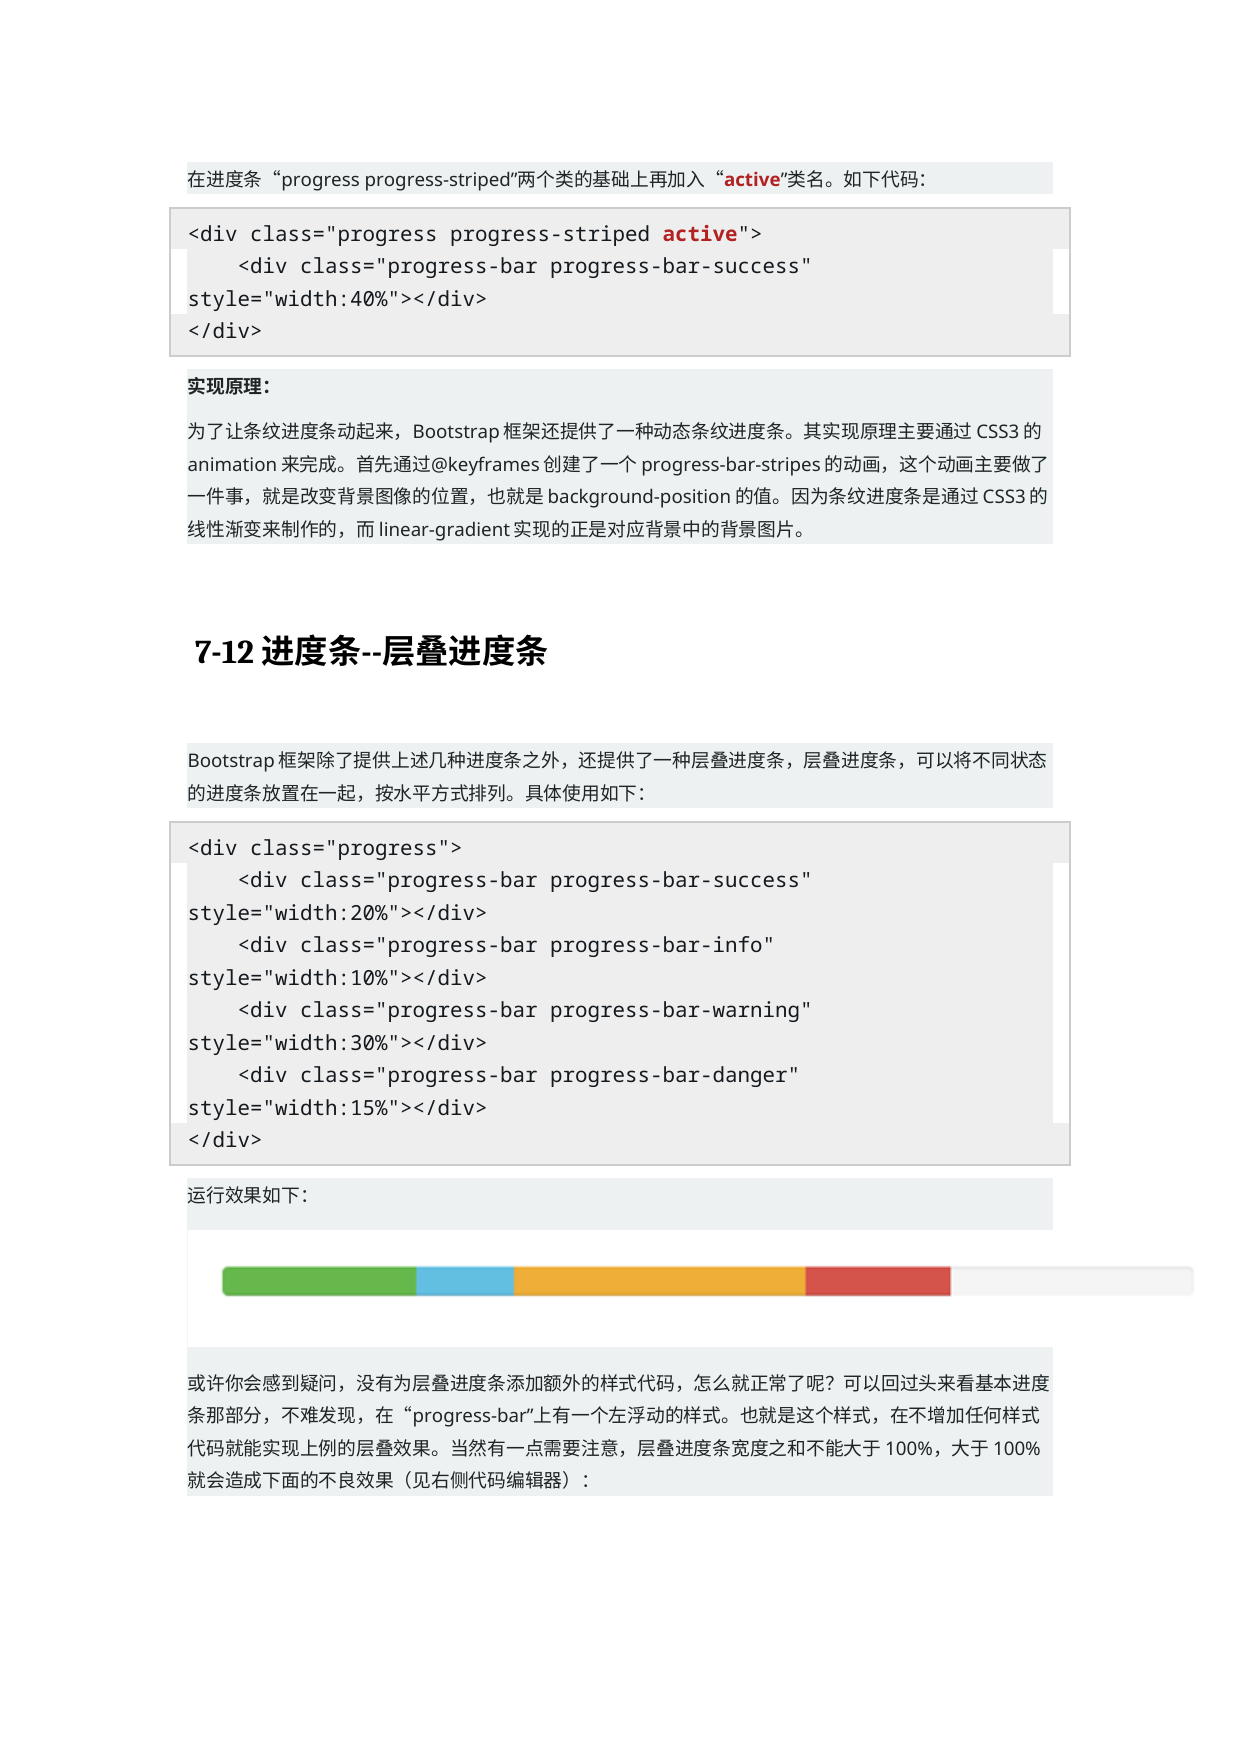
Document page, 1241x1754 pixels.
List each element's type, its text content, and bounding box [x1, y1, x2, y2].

text 为了让条纹进度条动起来，Bootstrap框架还提供了一种动态条纹进度条。其实现原理主要通过CSS3的animation来完成。首先通过@keyframes创建了一个progress-bar-stripes的动画，这个动画主要做了一件事，就是改变背景图像的位置，也就是background-position的值。因为条纹进度条是通过CSS3的线性渐变来制作的，而linear-gradient实现的正是对应背景中的背景图片。 [187, 414, 1053, 544]
text <div class="progress-bar progress-bar-info" style="width:10%"></div> [187, 928, 1053, 993]
subtitle 7-12 进度条--层叠进度条 [187, 616, 1053, 681]
text Bootstrap框架除了提供上述几种进度条之外，还提供了一种层叠进度条，层叠进度条，可以将不同状态的进度条放置在一起，按水平方式排列。具体使用如下： [187, 743, 1053, 808]
text 运行效果如下： [187, 1178, 1053, 1211]
text <div class="progress-bar progress-bar-danger" style="width:15%"></div> [187, 1058, 1053, 1113]
text </div> [171, 304, 1069, 355]
text <div class="progress-bar progress-bar-warning" style="width:30%"></div> [187, 993, 1053, 1058]
text <div class="progress-bar progress-bar-success" style="width:40%"></div> [187, 249, 1053, 304]
text </div> [171, 1113, 1069, 1164]
text 或许你会感到疑问，没有为层叠进度条添加额外的样式代码，怎么就正常了呢？可以回过头来看基本进度条那部分，不难发现，在“progress-bar”上有一个左浮动的样式。也就是这个样式，在不增加任何样式代码就能实现上例的层叠效果。当然有一点需要注意，层叠进度条宽度之和不能大于100%，大于100%就会造成下面的不良效果（见右侧代码编辑器）： [187, 1366, 1053, 1496]
text <div class="progress"> [171, 823, 1069, 863]
text 在进度条“progress progress-striped”两个类的基础上再加入“active”类名。如下代码： [187, 162, 1053, 194]
text 实现原理： [187, 369, 1053, 402]
picture [187, 1230, 1229, 1347]
text <div class="progress-bar progress-bar-success" style="width:20%"></div> [187, 863, 1053, 928]
text <div class="progress progress-striped active"> [171, 209, 1069, 249]
